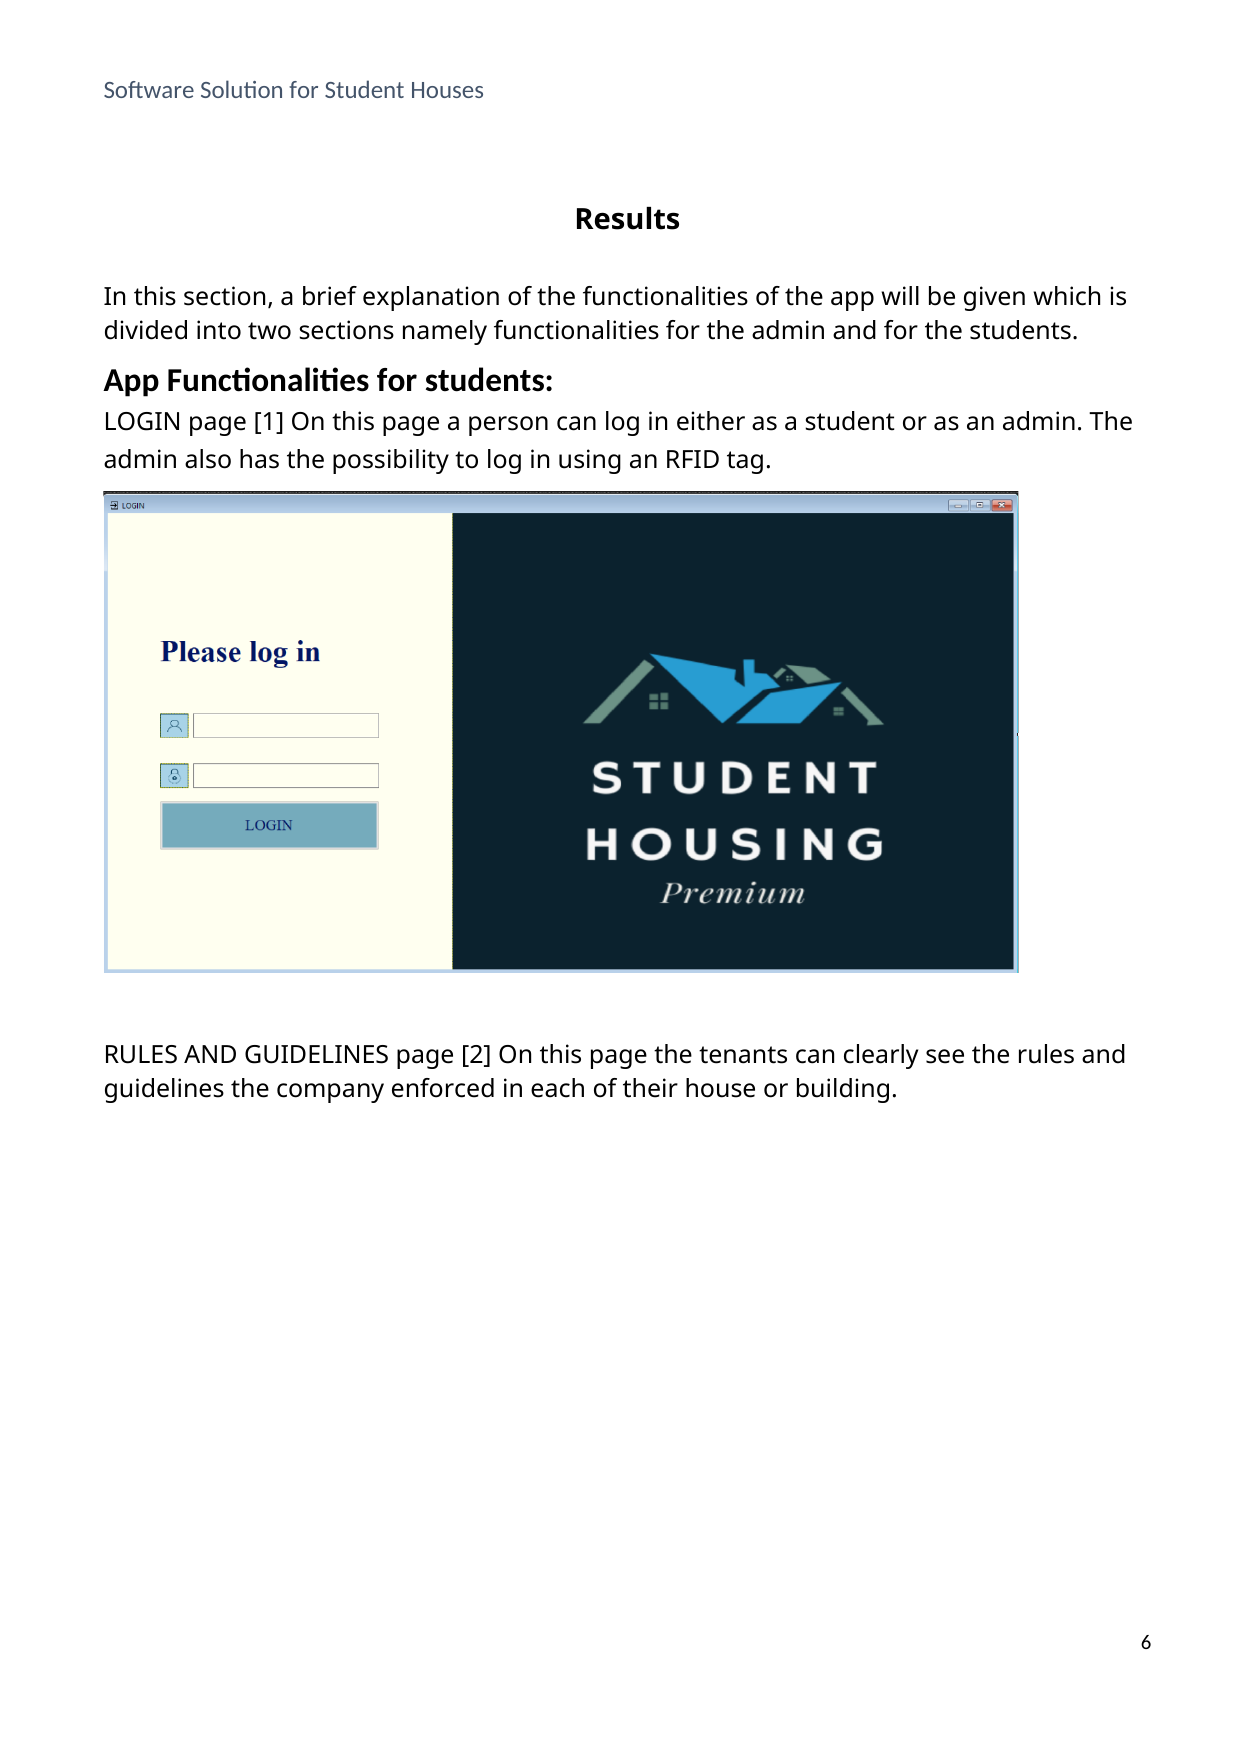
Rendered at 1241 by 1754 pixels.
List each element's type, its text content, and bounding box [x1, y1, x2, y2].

text LOGIN page [1] On this page a person can log in either as a student or as an admin. The admin also has the possibility to log in using an RFID tag. [103, 404, 1151, 476]
subtitle Results [103, 198, 1151, 238]
text RULES AND GUIDELINES page [2] On this page the tenants can clearly see the rules and guidelines the company enforced in each of their house or building. [103, 1037, 1151, 1105]
subtitle App Functionalities for students: [103, 359, 1151, 400]
text In this section, a brief explanation of the functionalities of the app will be given which is divided into two sections namely functionalities for the admin and for the students. [103, 279, 1151, 347]
picture [103, 491, 1019, 973]
